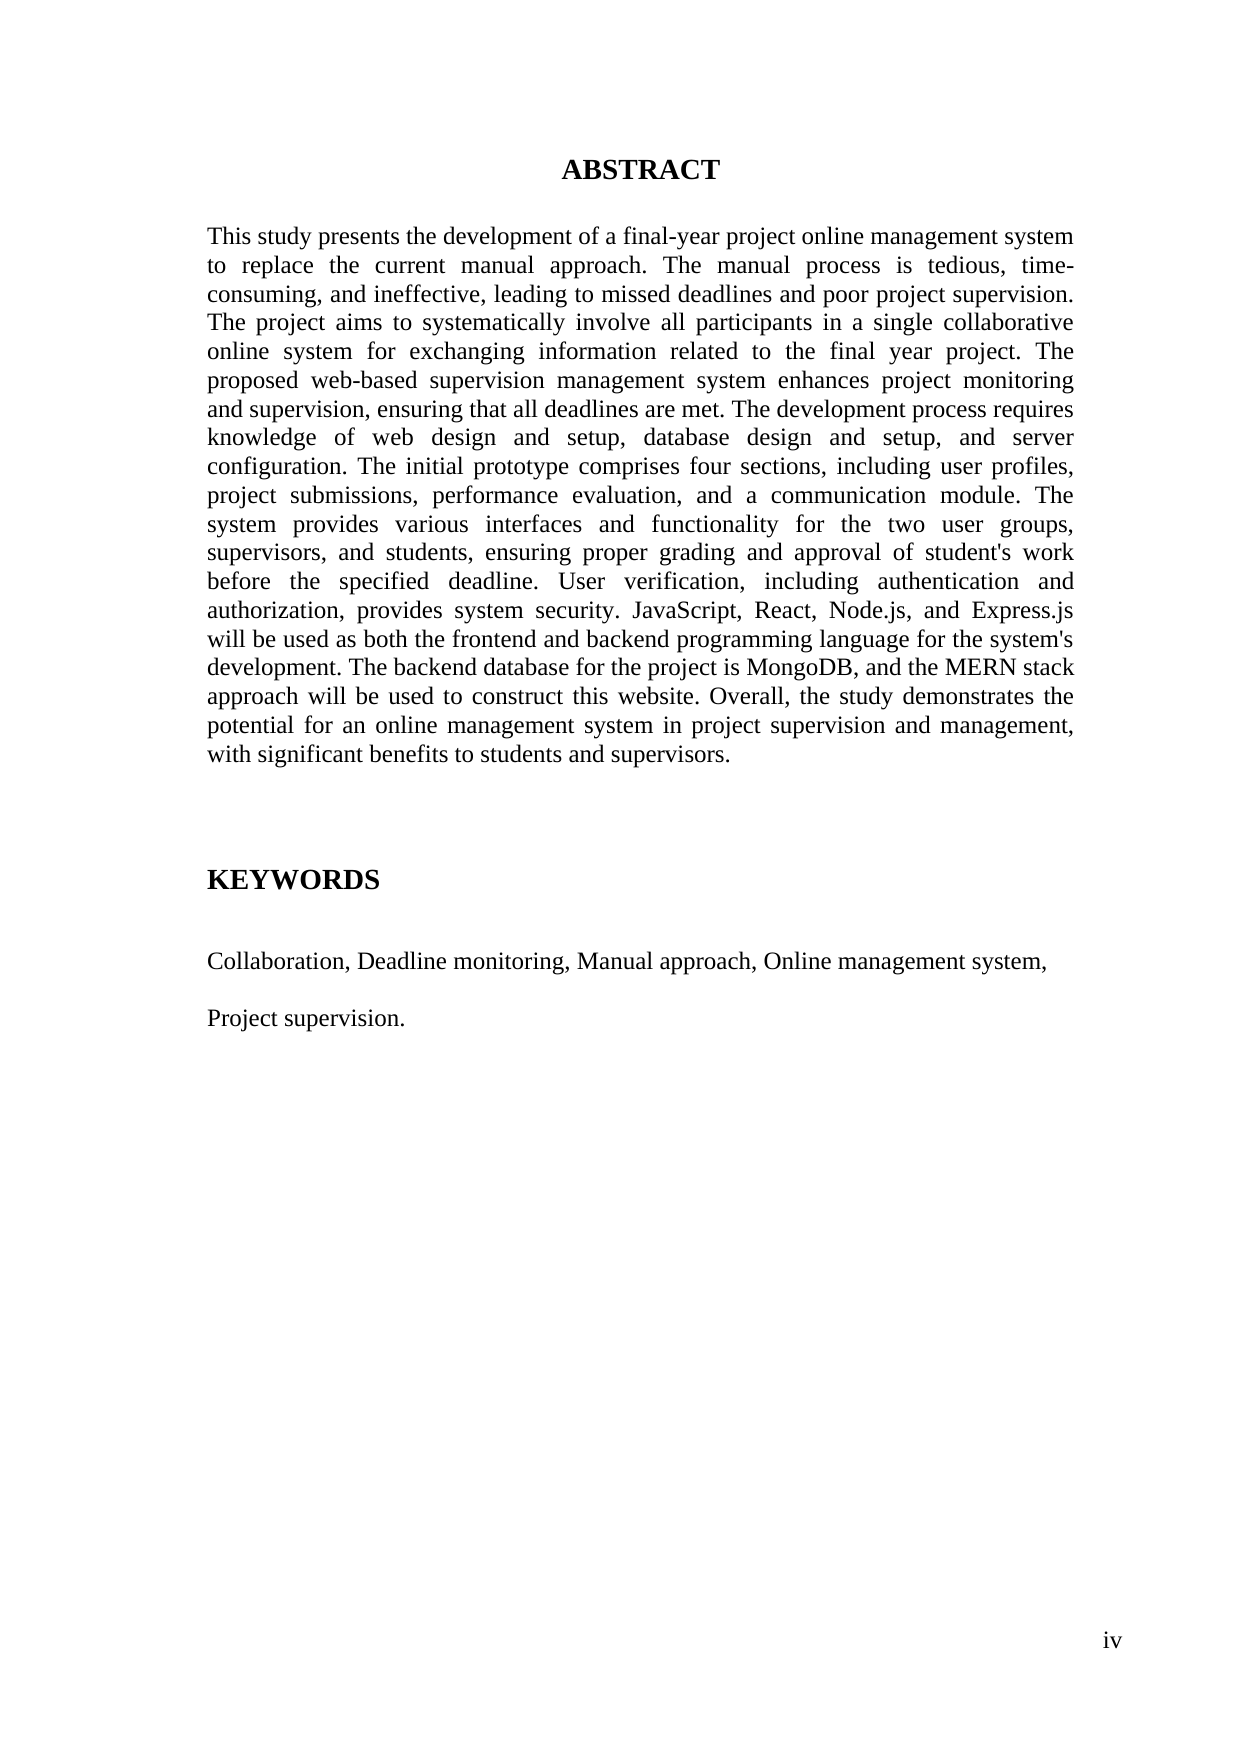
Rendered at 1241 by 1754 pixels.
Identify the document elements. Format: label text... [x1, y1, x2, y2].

text This study presents the development of a final-year project online management system to replace the current manual approach. The manual process is tedious, time-consuming, and ineffective, leading to missed deadlines and poor project supervision. The project aims to systematically involve all participants in a single collaborative online system for exchanging information related to the final year project. The proposed web-based supervision management system enhances project monitoring and supervision, ensuring that all deadlines are met. The development process requires knowledge of web design and setup, database design and setup, and server configuration. The initial prototype comprises four sections, including user profiles, project submissions, performance evaluation, and a communication module. The system provides various interfaces and functionality for the two user groups, supervisors, and students, ensuring proper grading and approval of student's work before the specified deadline. User verification, including authentication and authorization, provides system security. JavaScript, React, Node.js, and Express.js will be used as both the frontend and backend programming language for the system's development. The backend database for the project is MongoDB, and the MERN stack approach will be used to construct this website. Overall, the study demonstrates the potential for an online management system in project supervision and management, with significant benefits to students and supervisors. [207, 221, 1075, 767]
text ABSTRACT [207, 152, 1075, 186]
text KEYWORDS [207, 862, 1122, 896]
text Collaboration, Deadline monitoring, Manual approach, Online management system, Project supervision. [207, 946, 1122, 1032]
